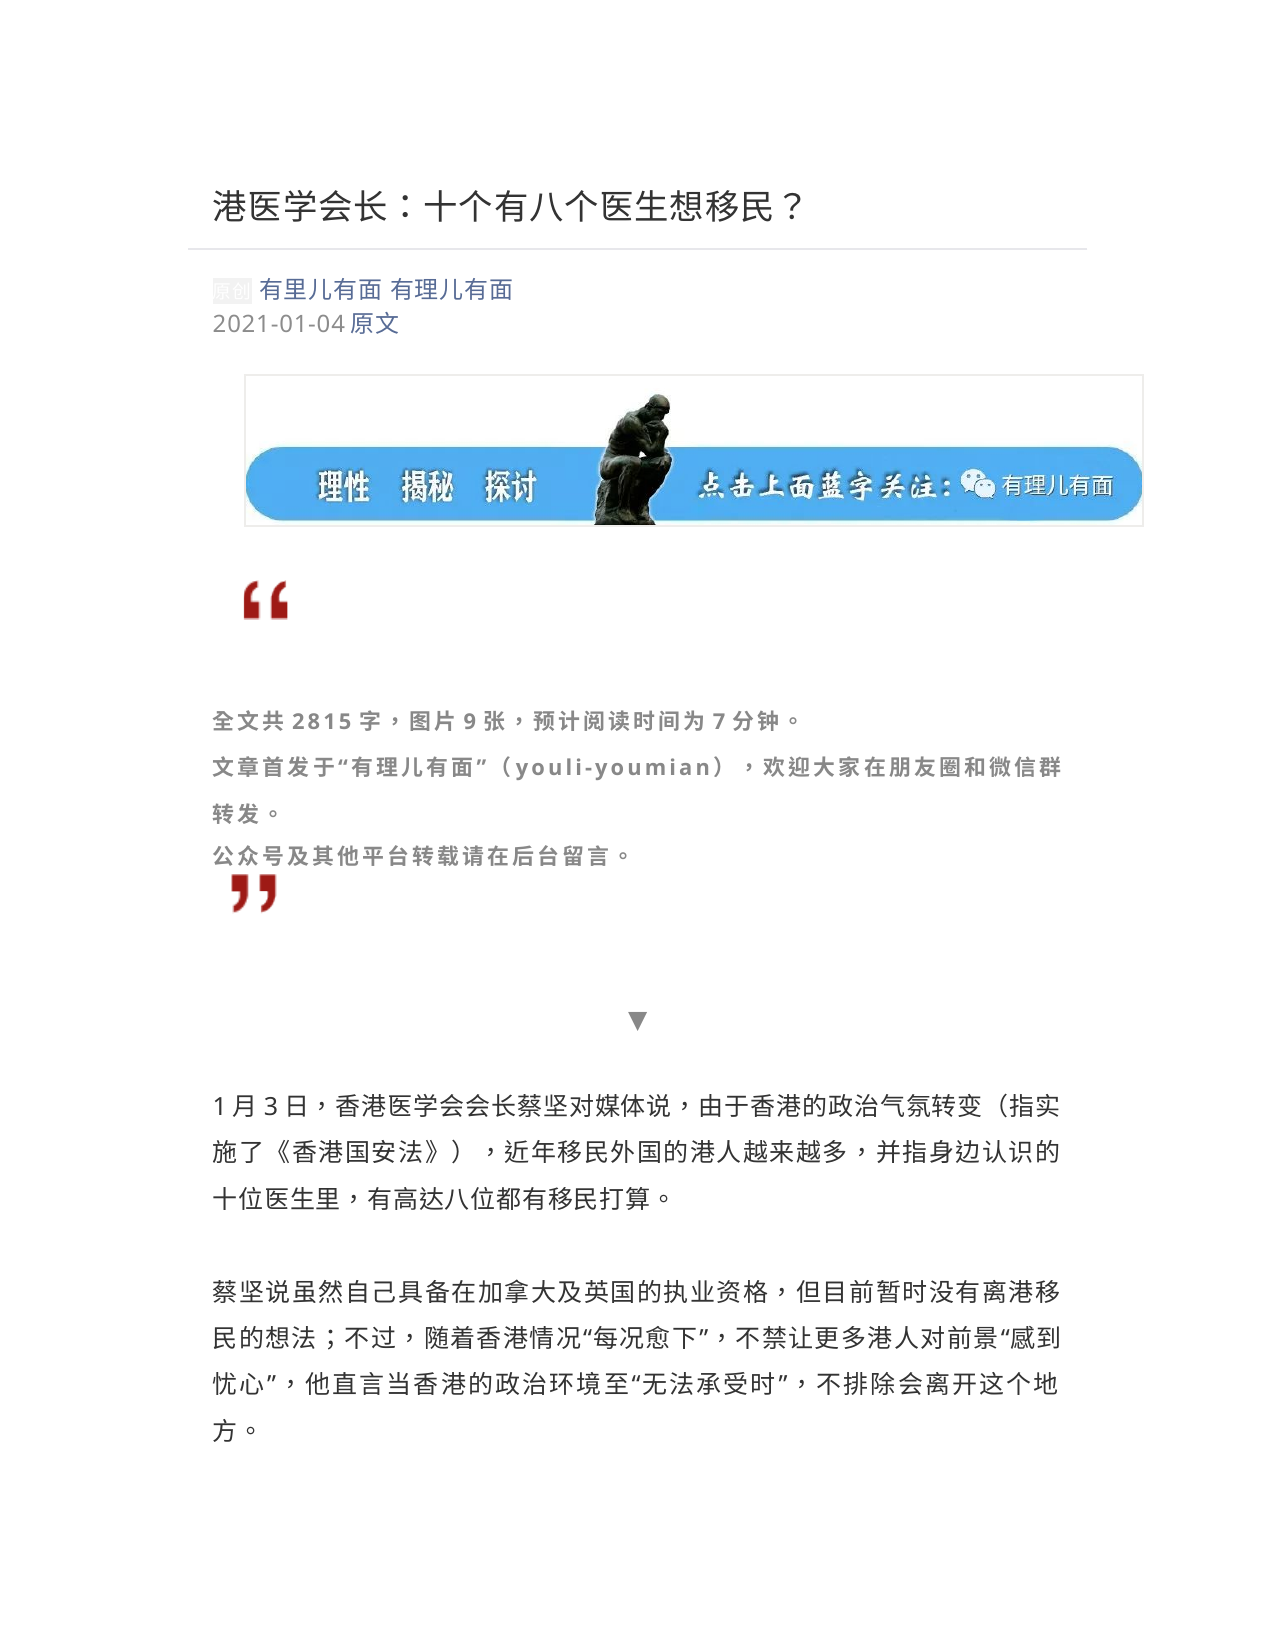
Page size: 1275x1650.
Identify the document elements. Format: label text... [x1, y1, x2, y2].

text 1月3日，香港医学会会长蔡坚对媒体说，由于香港的政治气氛转变（指实施了《香港国安法》），近年移民外国的港人越来越多，并指身边认识的十位医生里，有高达八位都有移民打算。 [212, 1076, 1062, 1215]
text 2021-01-04原文 发表于 [212, 306, 1062, 340]
text 全文共2815字，图片9张，预计阅读时间为7分钟。 [212, 693, 1062, 736]
text 蔡坚说虽然自己具备在加拿大及英国的执业资格，但目前暂时没有离港移民的想法；不过，随着香港情况“每况愈下”，不禁让更多港人对前景“感到忧心”，他直言当香港的政治环境至“无法承受时”，不排除会离开这个地方。 [212, 1262, 1062, 1448]
text 公众号及其他平台转载请在后台留言。 [212, 828, 1062, 871]
text 文章首发于“有理儿有面”（youli-youmian），欢迎大家在朋友圈和微信群转发。 [212, 736, 1062, 828]
list 原创 有里儿有面 有理儿有面 [212, 272, 1062, 306]
picture [231, 874, 277, 914]
text ▼ [212, 996, 1062, 1036]
picture [246, 376, 1142, 525]
picture [243, 580, 288, 620]
title 港医学会长：十个有八个医生想移民？ [187, 150, 1087, 250]
